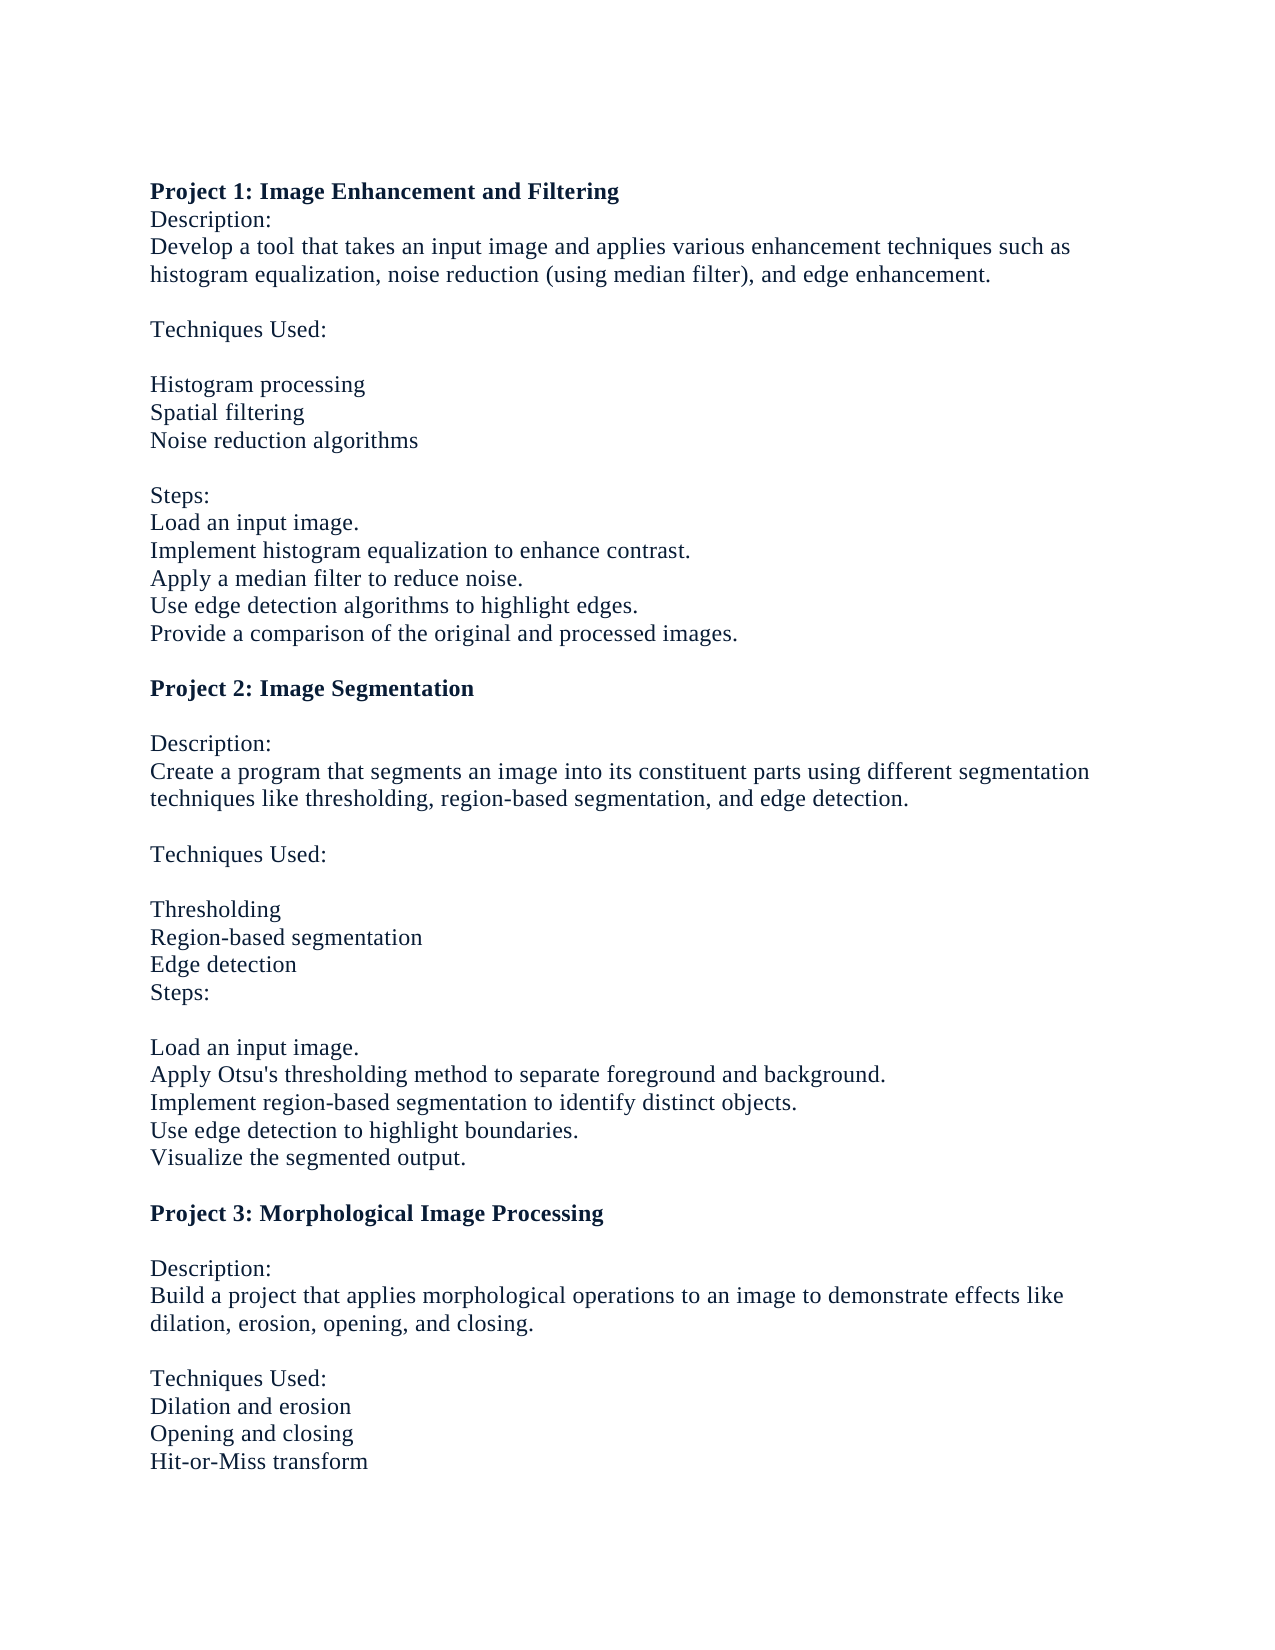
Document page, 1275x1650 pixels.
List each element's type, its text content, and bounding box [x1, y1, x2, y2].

text Apply a median filter to reduce noise. [150, 564, 1125, 591]
text Project 3: Morphological Image Processing [150, 1198, 1125, 1226]
text Edge detection [150, 950, 1125, 978]
text Visualize the segmented output. [150, 1143, 1125, 1171]
text Provide a comparison of the original and processed images. [150, 619, 1125, 646]
text Region-based segmentation [150, 922, 1125, 950]
text Techniques Used: [150, 315, 1125, 343]
text Thresholding [150, 895, 1125, 922]
text Dilation and erosion [150, 1392, 1125, 1419]
text Noise reduction algorithms [150, 426, 1125, 453]
text Apply Otsu's thresholding method to separate foreground and background. [150, 1061, 1125, 1088]
text Build a project that applies morphological operations to an image to demonstrate effects like dilation, erosion, opening, and closing. [150, 1281, 1125, 1337]
text Description: [150, 205, 1125, 232]
text Hit-or-Miss transform [150, 1447, 1125, 1474]
text Description: [150, 729, 1125, 757]
text Load an input image. [150, 508, 1125, 536]
text Description: [150, 1254, 1125, 1281]
text Use edge detection algorithms to highlight edges. [150, 591, 1125, 619]
text Steps: [150, 481, 1125, 508]
text Opening and closing [150, 1419, 1125, 1447]
text Implement region-based segmentation to identify distinct objects. [150, 1088, 1125, 1116]
text Implement histogram equalization to enhance contrast. [150, 536, 1125, 564]
text Use edge detection to highlight boundaries. [150, 1116, 1125, 1143]
text Project 2: Image Segmentation [150, 674, 1125, 702]
text Create a program that segments an image into its constituent parts using different segmentation techniques like thresholding, region-based segmentation, and edge detection. [150, 757, 1125, 812]
text Load an input image. [150, 1033, 1125, 1061]
text Techniques Used: [150, 840, 1125, 867]
text Techniques Used: [150, 1364, 1125, 1392]
text Histogram processing [150, 370, 1125, 398]
text Steps: [150, 978, 1125, 1005]
text Develop a tool that takes an input image and applies various enhancement techniques such as histogram equalization, noise reduction (using median filter), and edge enhancement. [150, 232, 1125, 288]
text Project 1: Image Enhancement and Filtering [150, 177, 1125, 205]
text Spatial filtering [150, 398, 1125, 426]
